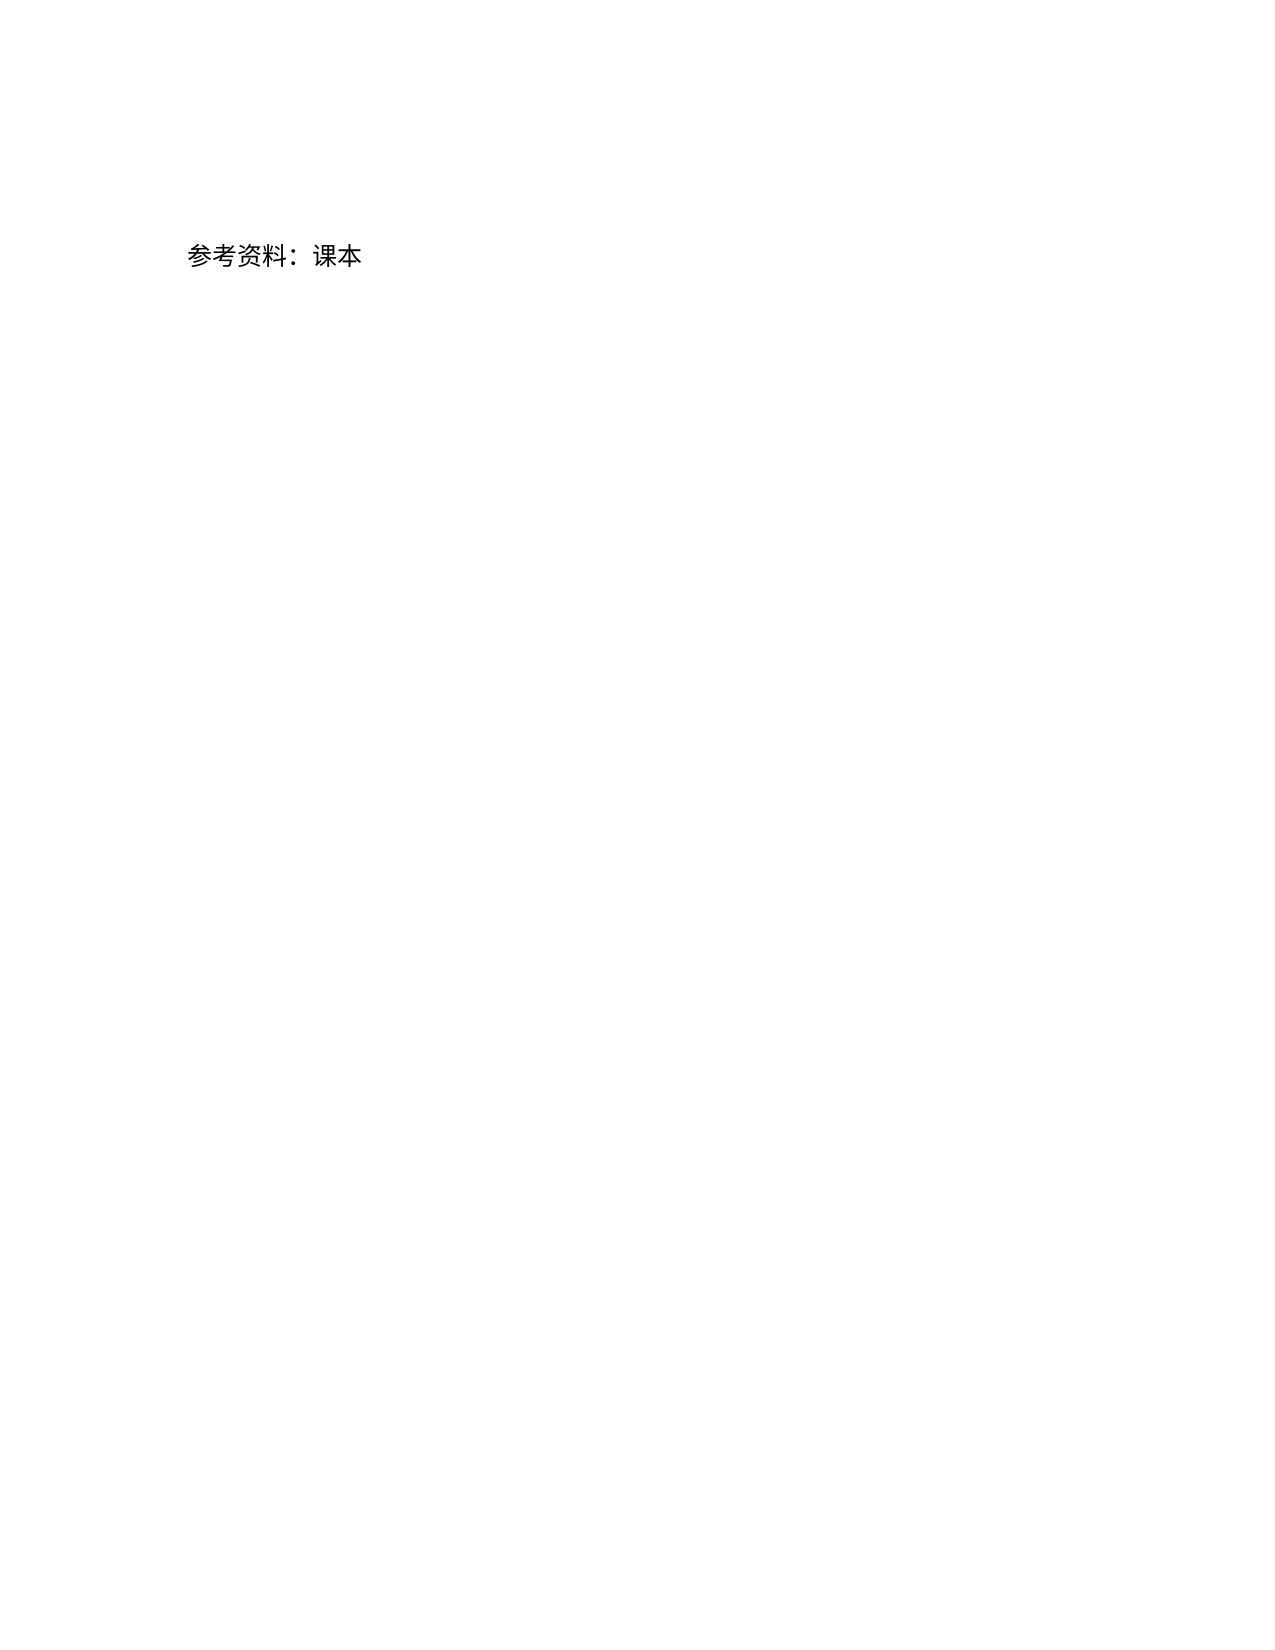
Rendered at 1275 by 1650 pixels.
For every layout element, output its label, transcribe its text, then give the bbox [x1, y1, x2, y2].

text 参考资料：课本 [187, 236, 1087, 272]
